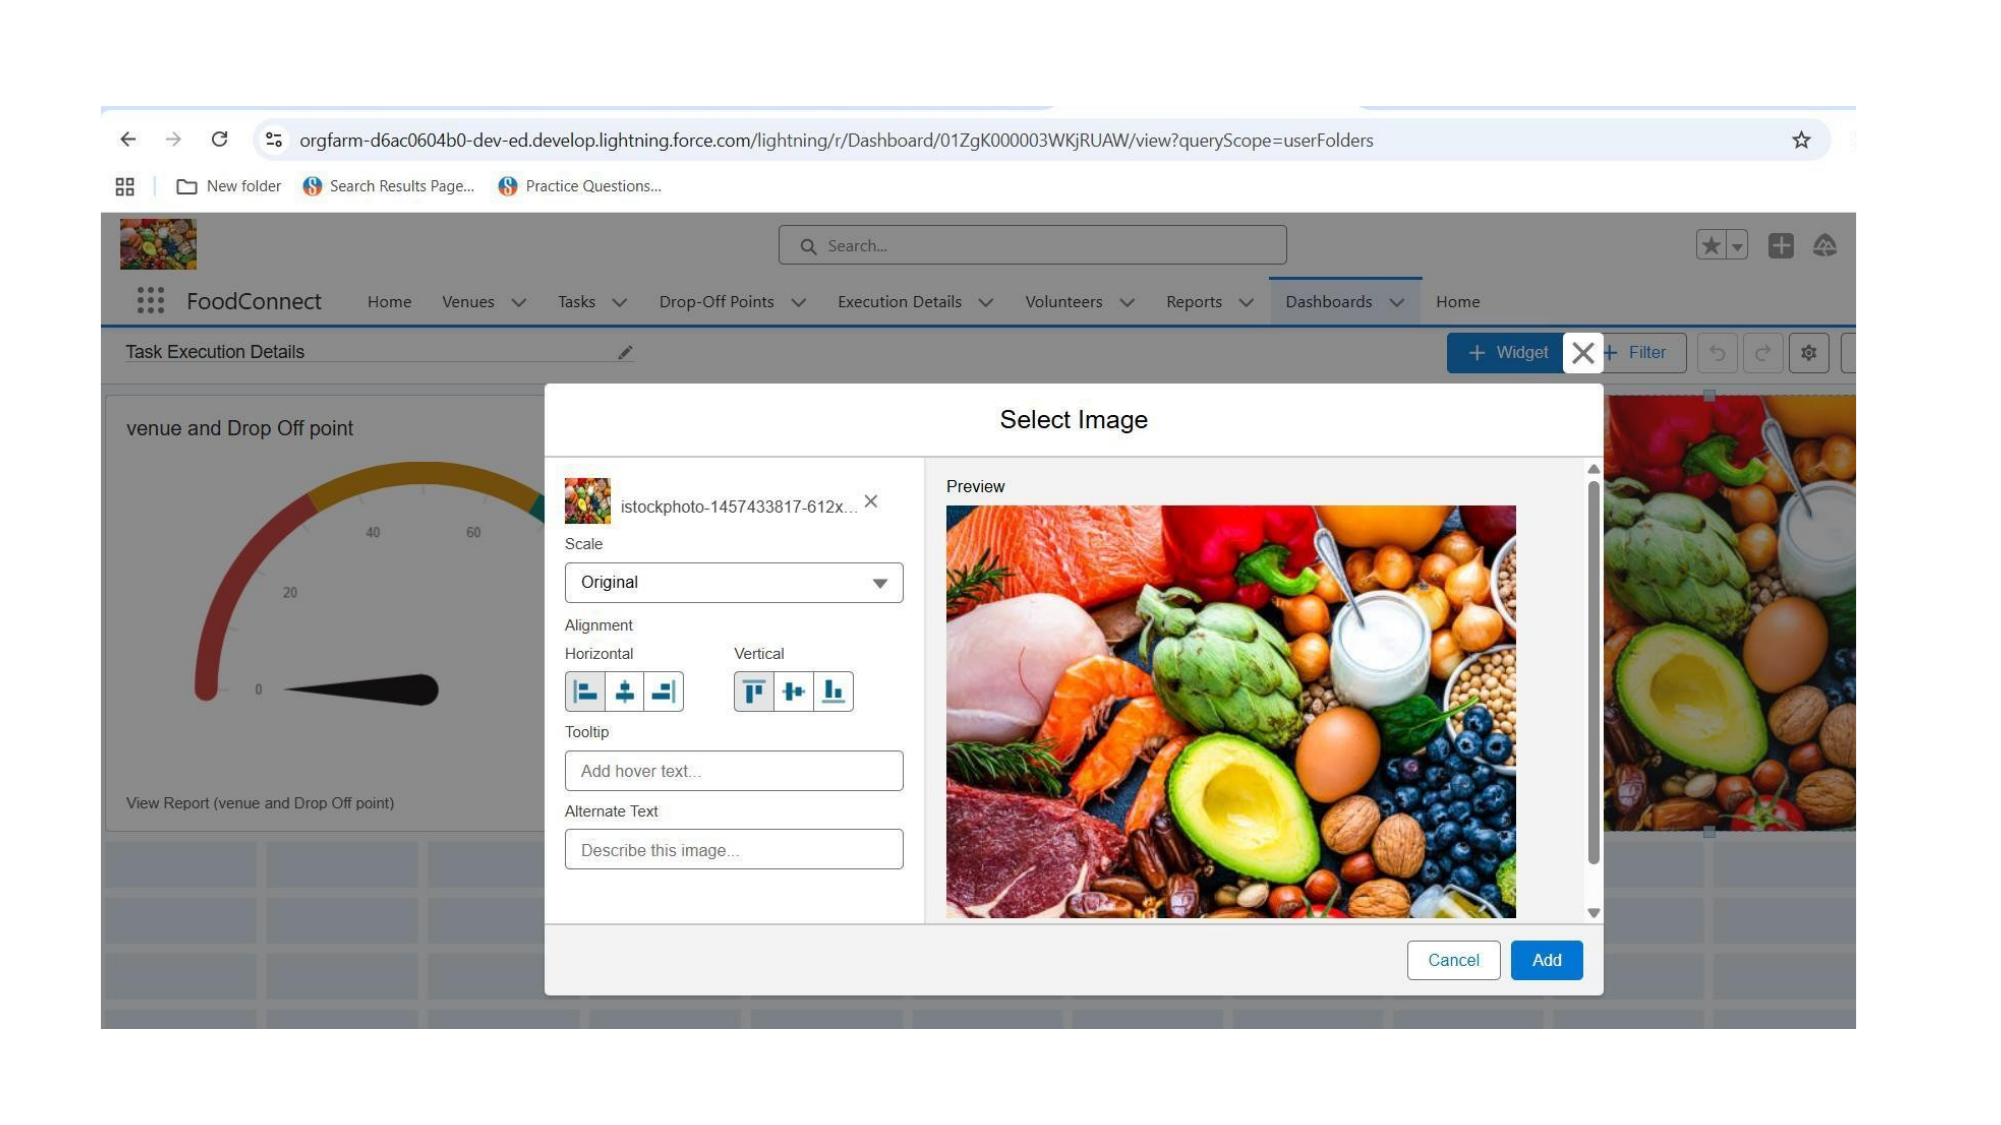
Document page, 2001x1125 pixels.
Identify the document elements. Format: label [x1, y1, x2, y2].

picture [100, 106, 1857, 1029]
